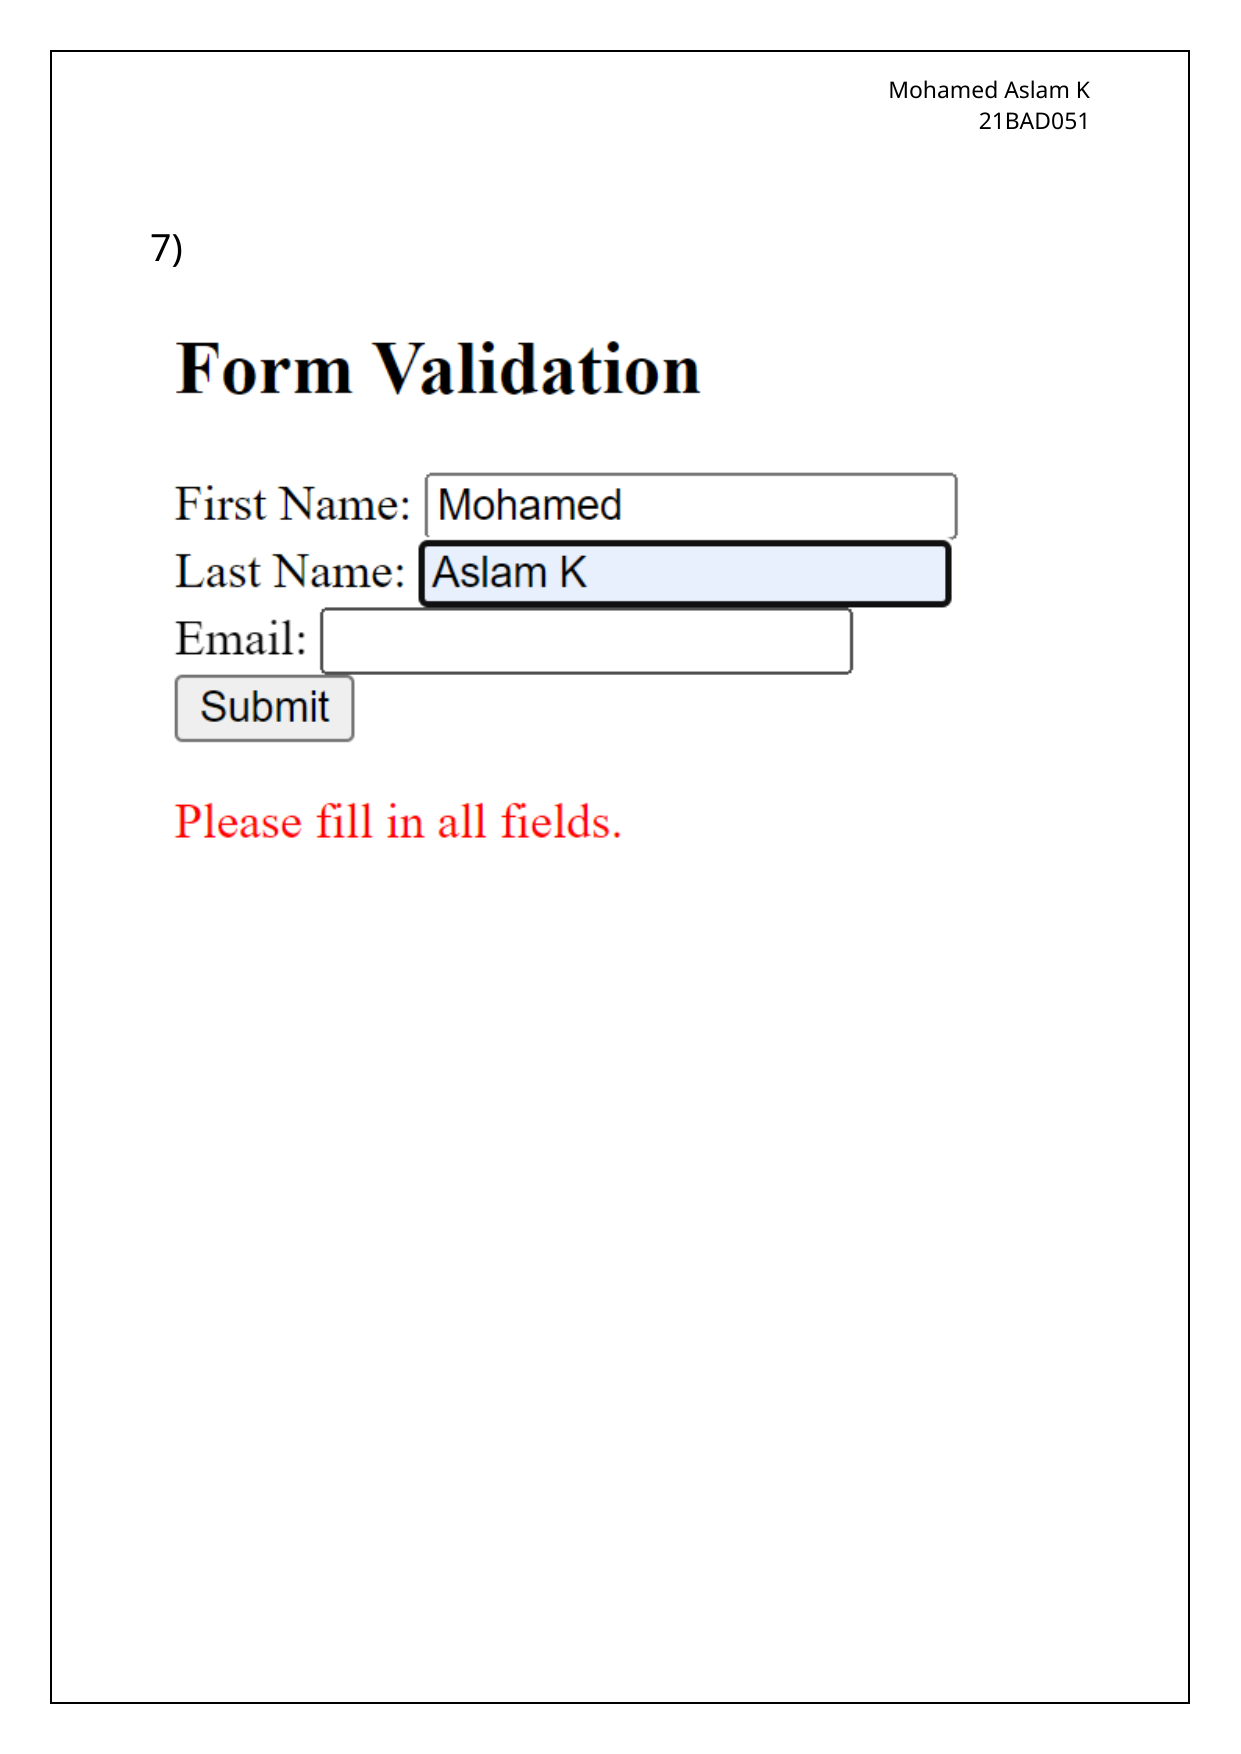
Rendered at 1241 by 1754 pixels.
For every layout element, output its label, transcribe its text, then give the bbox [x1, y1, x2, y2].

picture [150, 293, 1005, 866]
text 7) [150, 222, 1090, 273]
